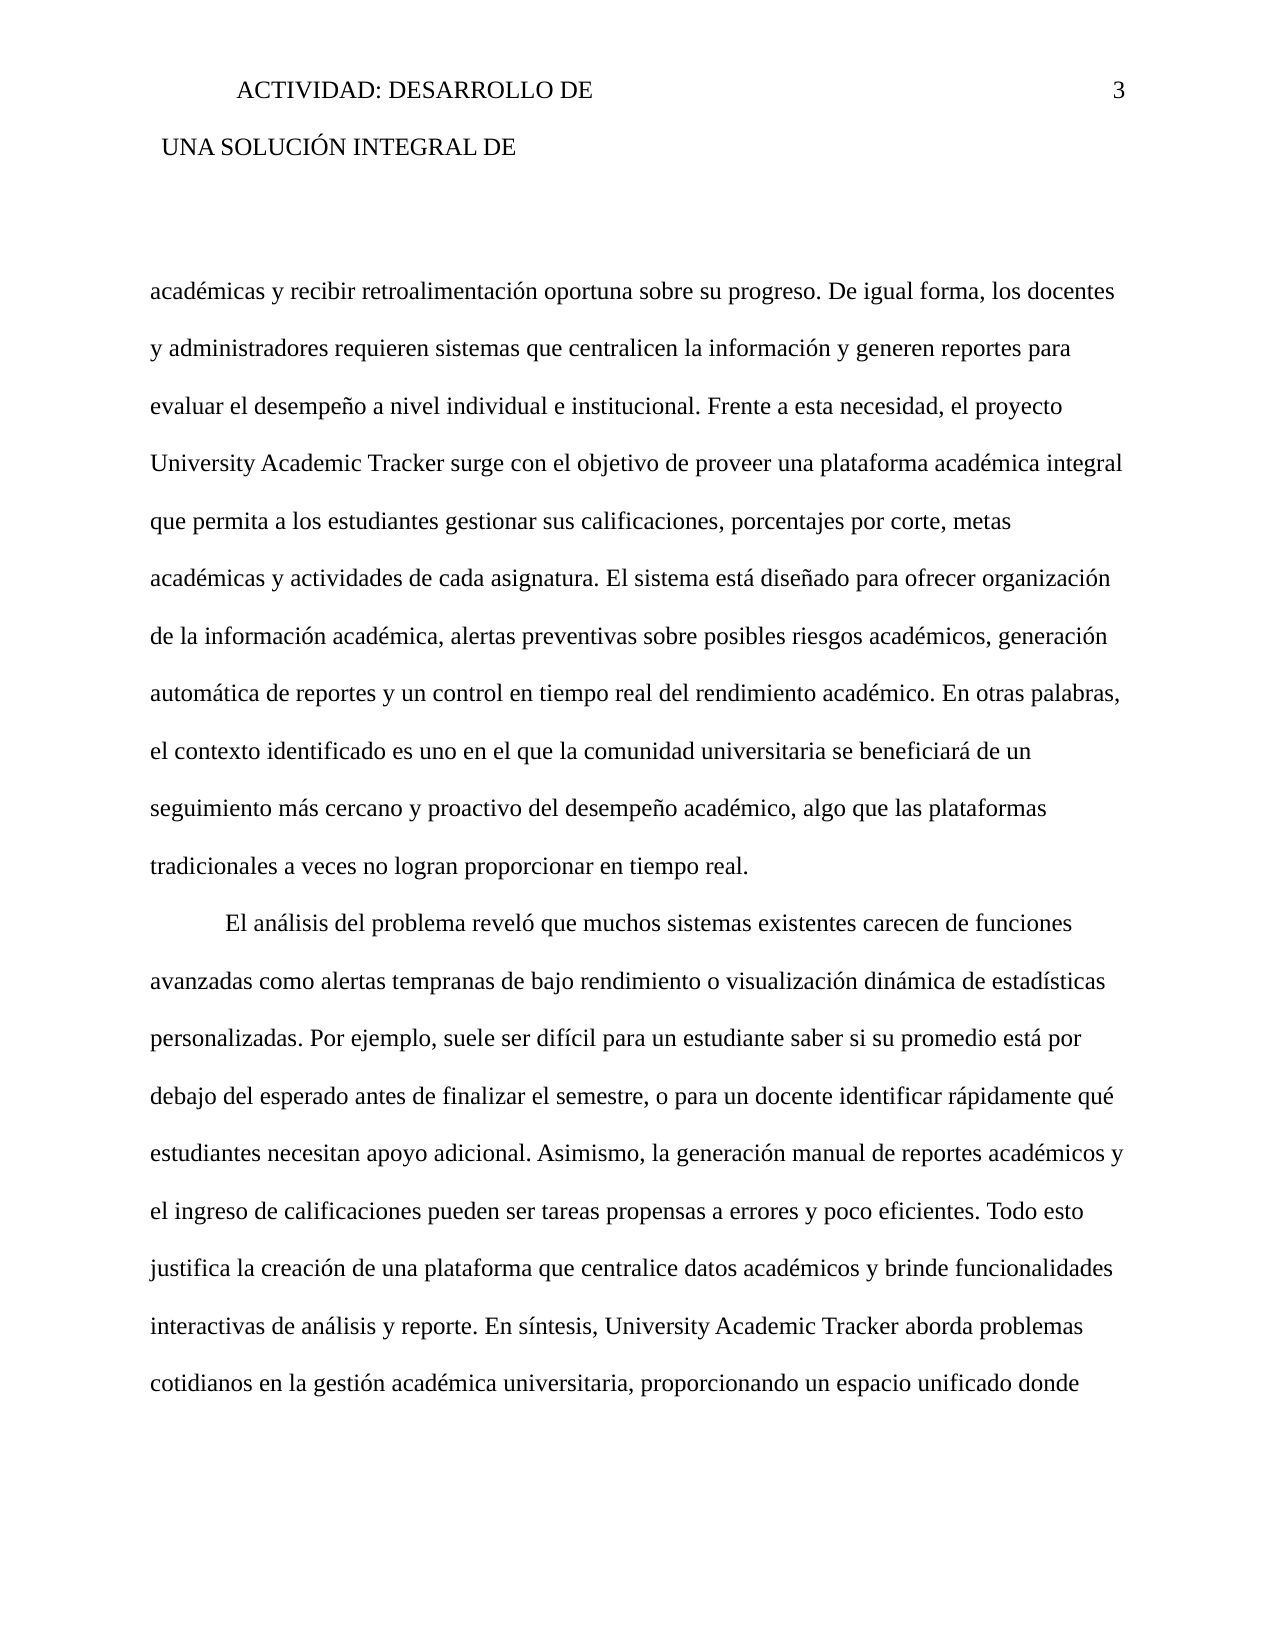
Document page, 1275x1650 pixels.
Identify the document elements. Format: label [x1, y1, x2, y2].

text [150, 908, 1125, 1397]
text [150, 276, 1125, 880]
